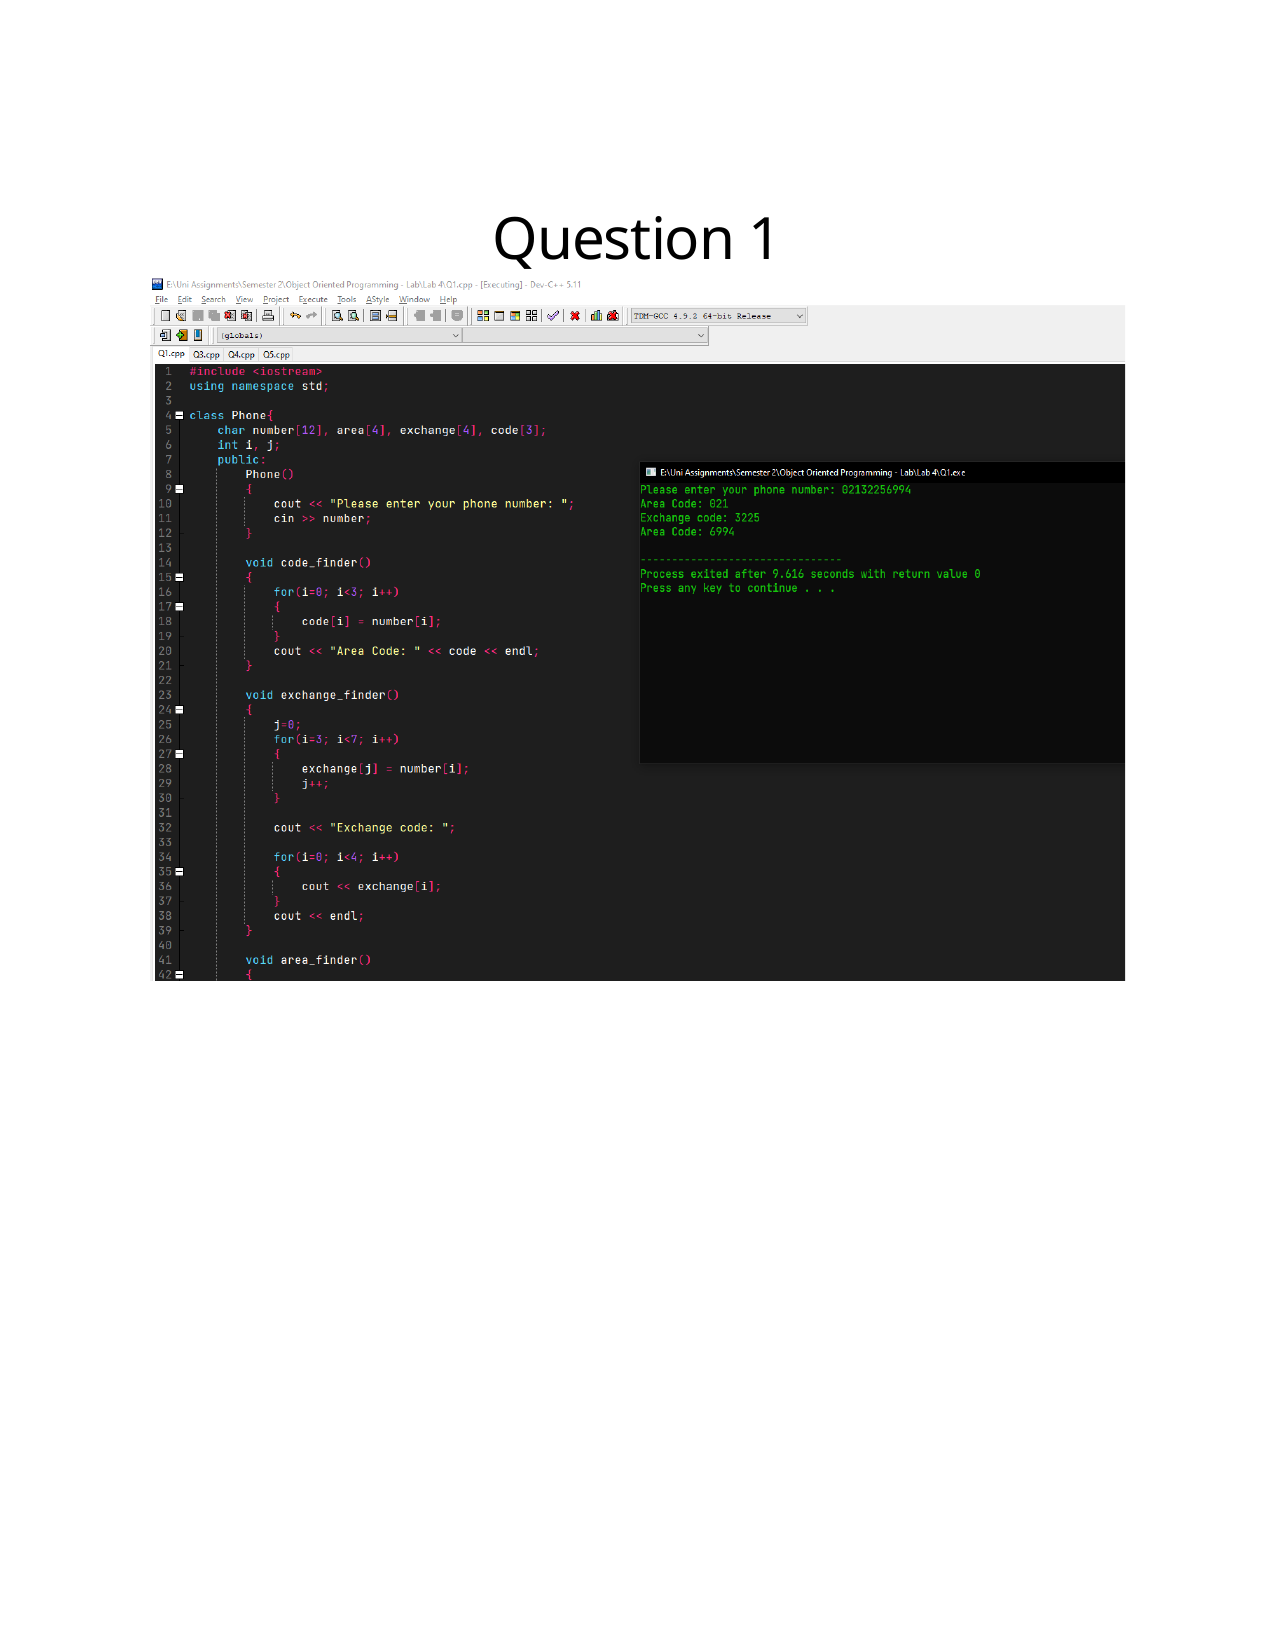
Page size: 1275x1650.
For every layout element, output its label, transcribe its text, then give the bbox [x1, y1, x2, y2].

picture [150, 276, 1125, 981]
title Question 1 [150, 197, 1125, 276]
